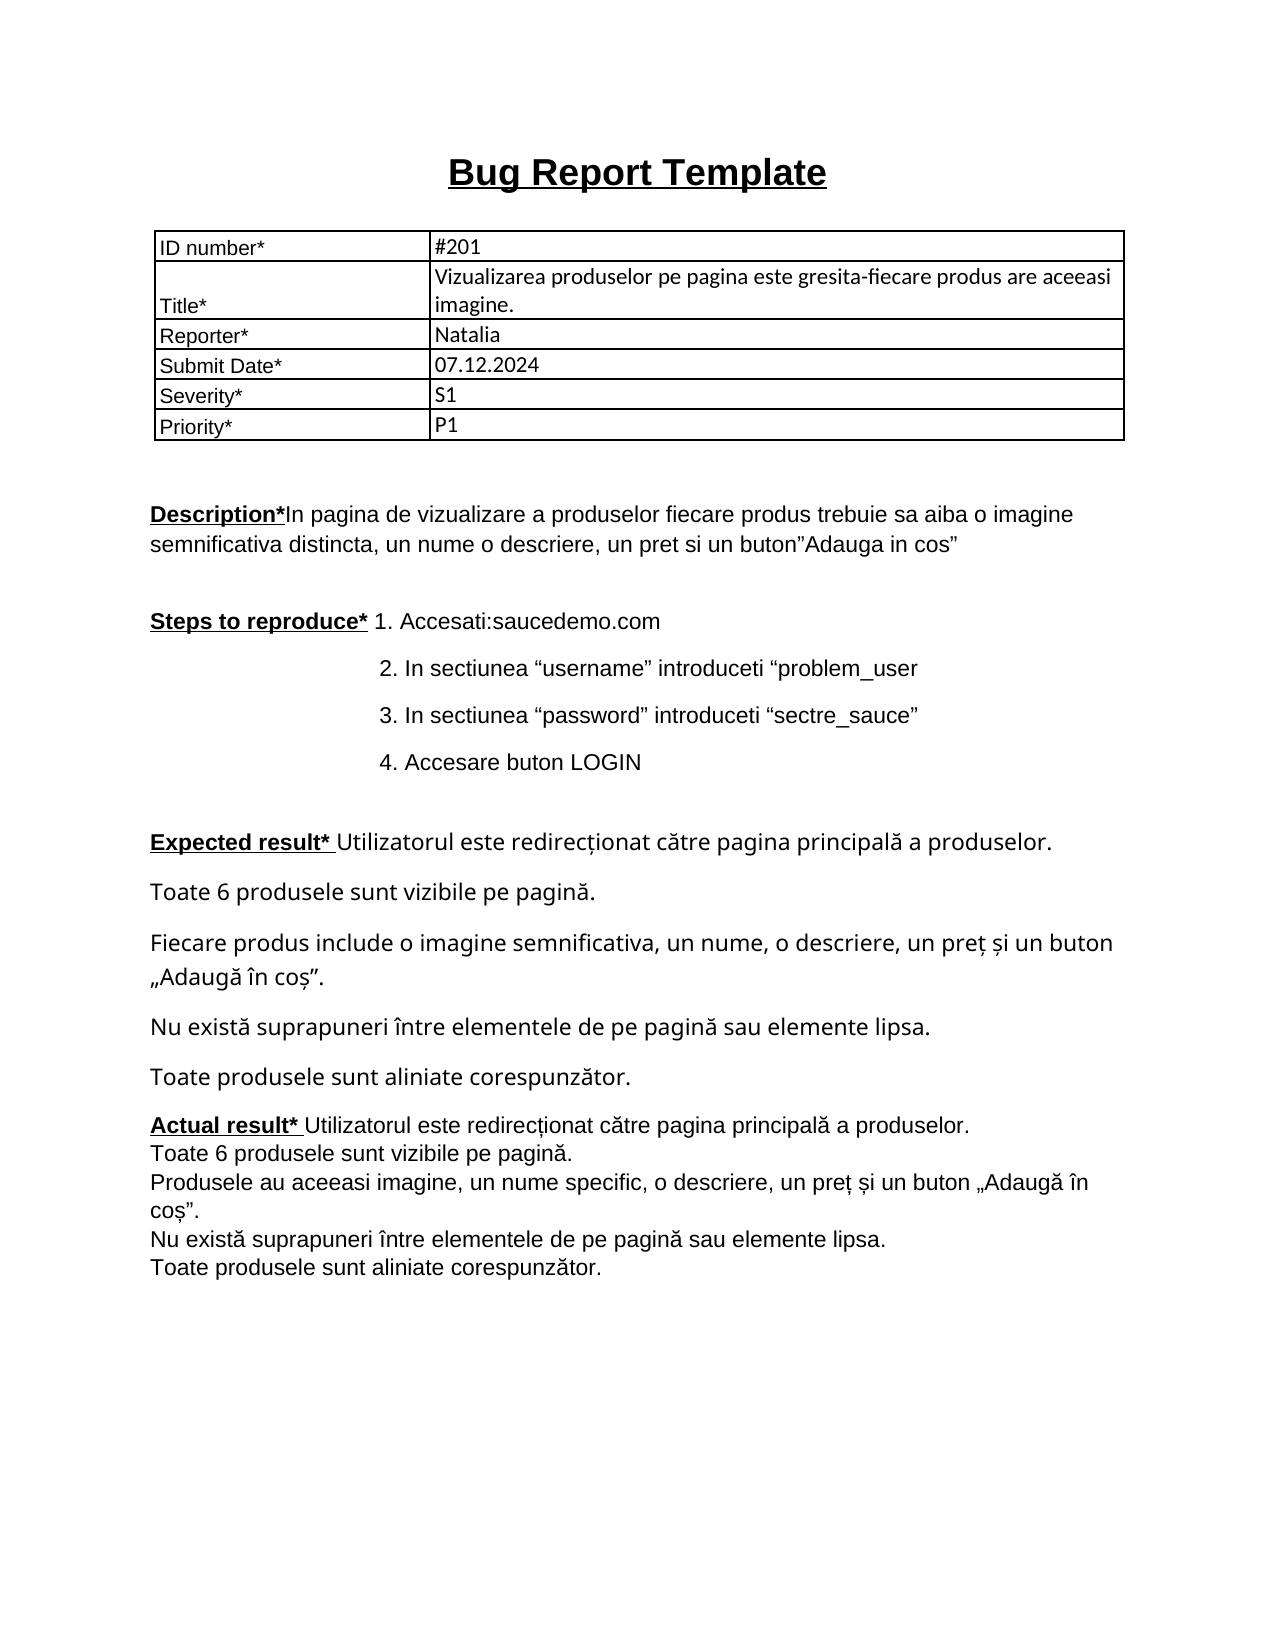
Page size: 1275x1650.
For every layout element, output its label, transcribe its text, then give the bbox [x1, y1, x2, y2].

text Fiecare produs include o imagine semnificativa, un nume, o descriere, un preț și un buton „Adaugă în coș”. [150, 927, 1125, 992]
text Toate produsele sunt aliniate corespunzător. [150, 1061, 1125, 1093]
text 3. In sectiunea “password” introduceti “sectre_sauce” [150, 702, 1125, 728]
table_cell P1 [431, 410, 1123, 438]
text Bug Report Template [150, 150, 1125, 193]
text 4. Accesare buton LOGIN [150, 749, 1125, 775]
text 2. In sectiunea “username” introduceti “problem_user [150, 655, 1125, 681]
table_cell Natalia [431, 320, 1123, 348]
table_cell Severity* [156, 380, 429, 408]
table_cell Priority* [156, 410, 429, 438]
text Expected result* Utilizatorul este redirecționat către pagina principală a produselor. [150, 826, 1125, 857]
table_header ID number* [156, 232, 429, 260]
text Description*In pagina de vizualizare a produselor fiecare produs trebuie sa aiba o imagine semnificativa distincta, un nume o descriere, un pret si un buton”Adauga in cos” [150, 501, 1125, 557]
table_cell Reporter* [156, 320, 429, 348]
text Actual result* Utilizatorul este redirecționat către pagina principală a produselor. Toate 6 produsele sunt vizibile pe pagină. Produsele au aceeasi imagine, un nume specific, o descriere, un preț și un buton „Adaugă în coș”. Nu există suprapuneri între elementele de pe pagină sau elemente lipsa. Toate produsele sunt aliniate corespunzător. [150, 1112, 1125, 1280]
text Nu există suprapuneri între elementele de pe pagină sau elemente lipsa. [150, 1011, 1125, 1042]
table_cell Title* [156, 262, 429, 318]
text Steps to reproduce* 1. Accesati:saucedemo.com [150, 608, 1125, 634]
table_cell Vizualizarea produselor pe pagina este gresita-fiecare produs are aceeasi imagine. [431, 262, 1123, 318]
table_cell S1 [431, 380, 1123, 408]
table_header #201 [431, 232, 1123, 260]
text Toate 6 produsele sunt vizibile pe pagină. [150, 876, 1125, 908]
table_cell Submit Date* [156, 350, 429, 378]
table_cell 07.12.2024 [431, 350, 1123, 378]
